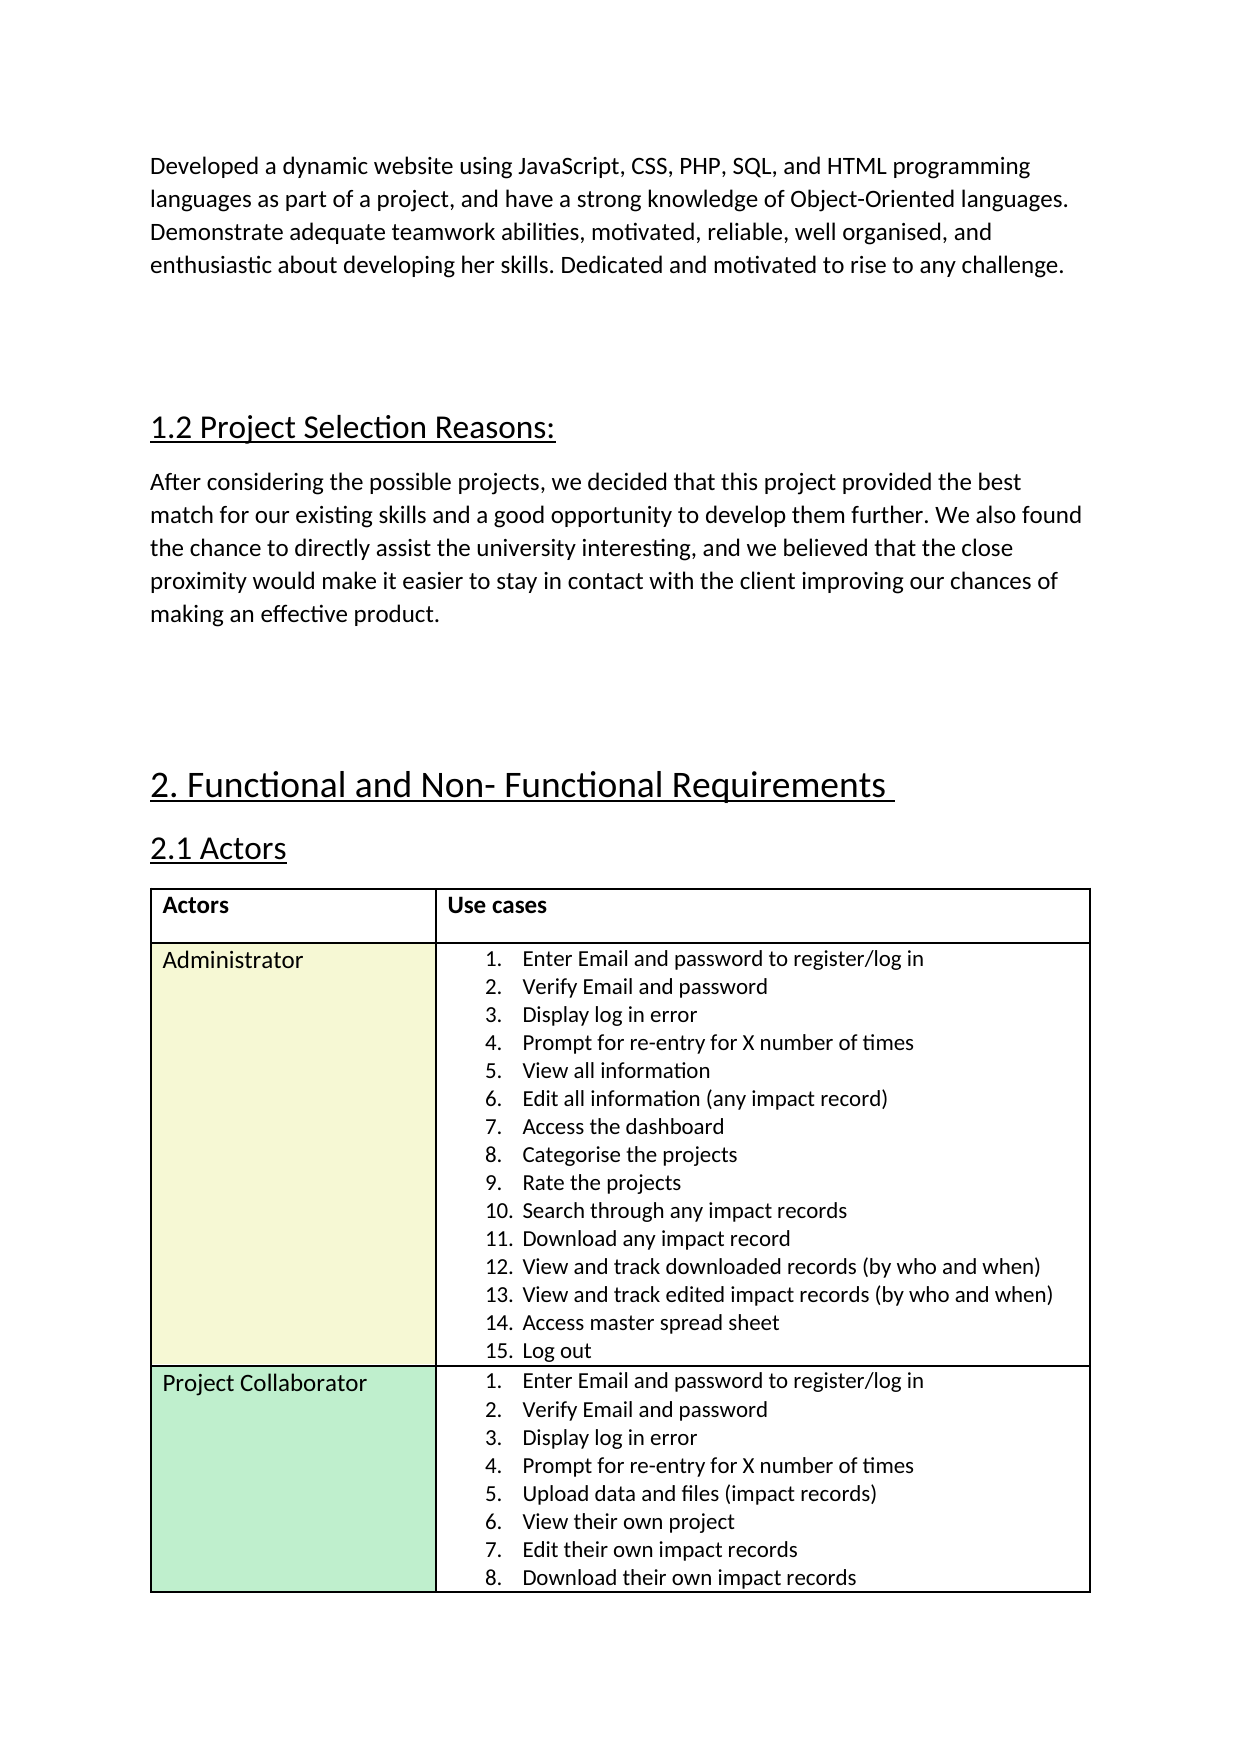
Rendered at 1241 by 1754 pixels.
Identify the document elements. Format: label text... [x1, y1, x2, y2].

text 2. Functional and Non- Functional Requirements [150, 761, 1090, 807]
text 2.1 Actors [150, 827, 1090, 868]
table_header Use cases [437, 890, 1089, 942]
text After considering the possible projects, we decided that this project provided the best match for our existing skills and a good opportunity to develop them further. We also found the chance to directly assist the university interesting, and we believed that the close proximity would make it easier to stay in contact with the client improving our chances of making an effective product. [150, 466, 1090, 629]
text 1.2 Project Selection Reasons: [150, 406, 1090, 447]
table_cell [152, 1367, 435, 1591]
text Developed a dynamic website using JavaScript, CSS, PHP, SQL, and HTML programming languages as part of a project, and have a strong knowledge of Object-Oriented languages. Demonstrate adequate teamwork abilities, motivated, reliable, well organised, and enthusiastic about developing her skills. Dedicated and motivated to rise to any challenge. [150, 150, 1090, 279]
table_cell Enter Email and password to register/log in Verify Email and password Display log in error Prompt for re-entry for X number of times View all information Edit all information (any impact record) Access the dashboard Categorise the projects Rate the projects Search through any impact records Download any impact record View and track downloaded records (by who and when) View and track edited impact records (by who and when) Access master spread sheet Log out [437, 944, 1089, 1364]
table_cell Administrator [152, 944, 435, 1364]
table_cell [437, 1367, 1089, 1591]
table_header Actors [152, 890, 435, 942]
